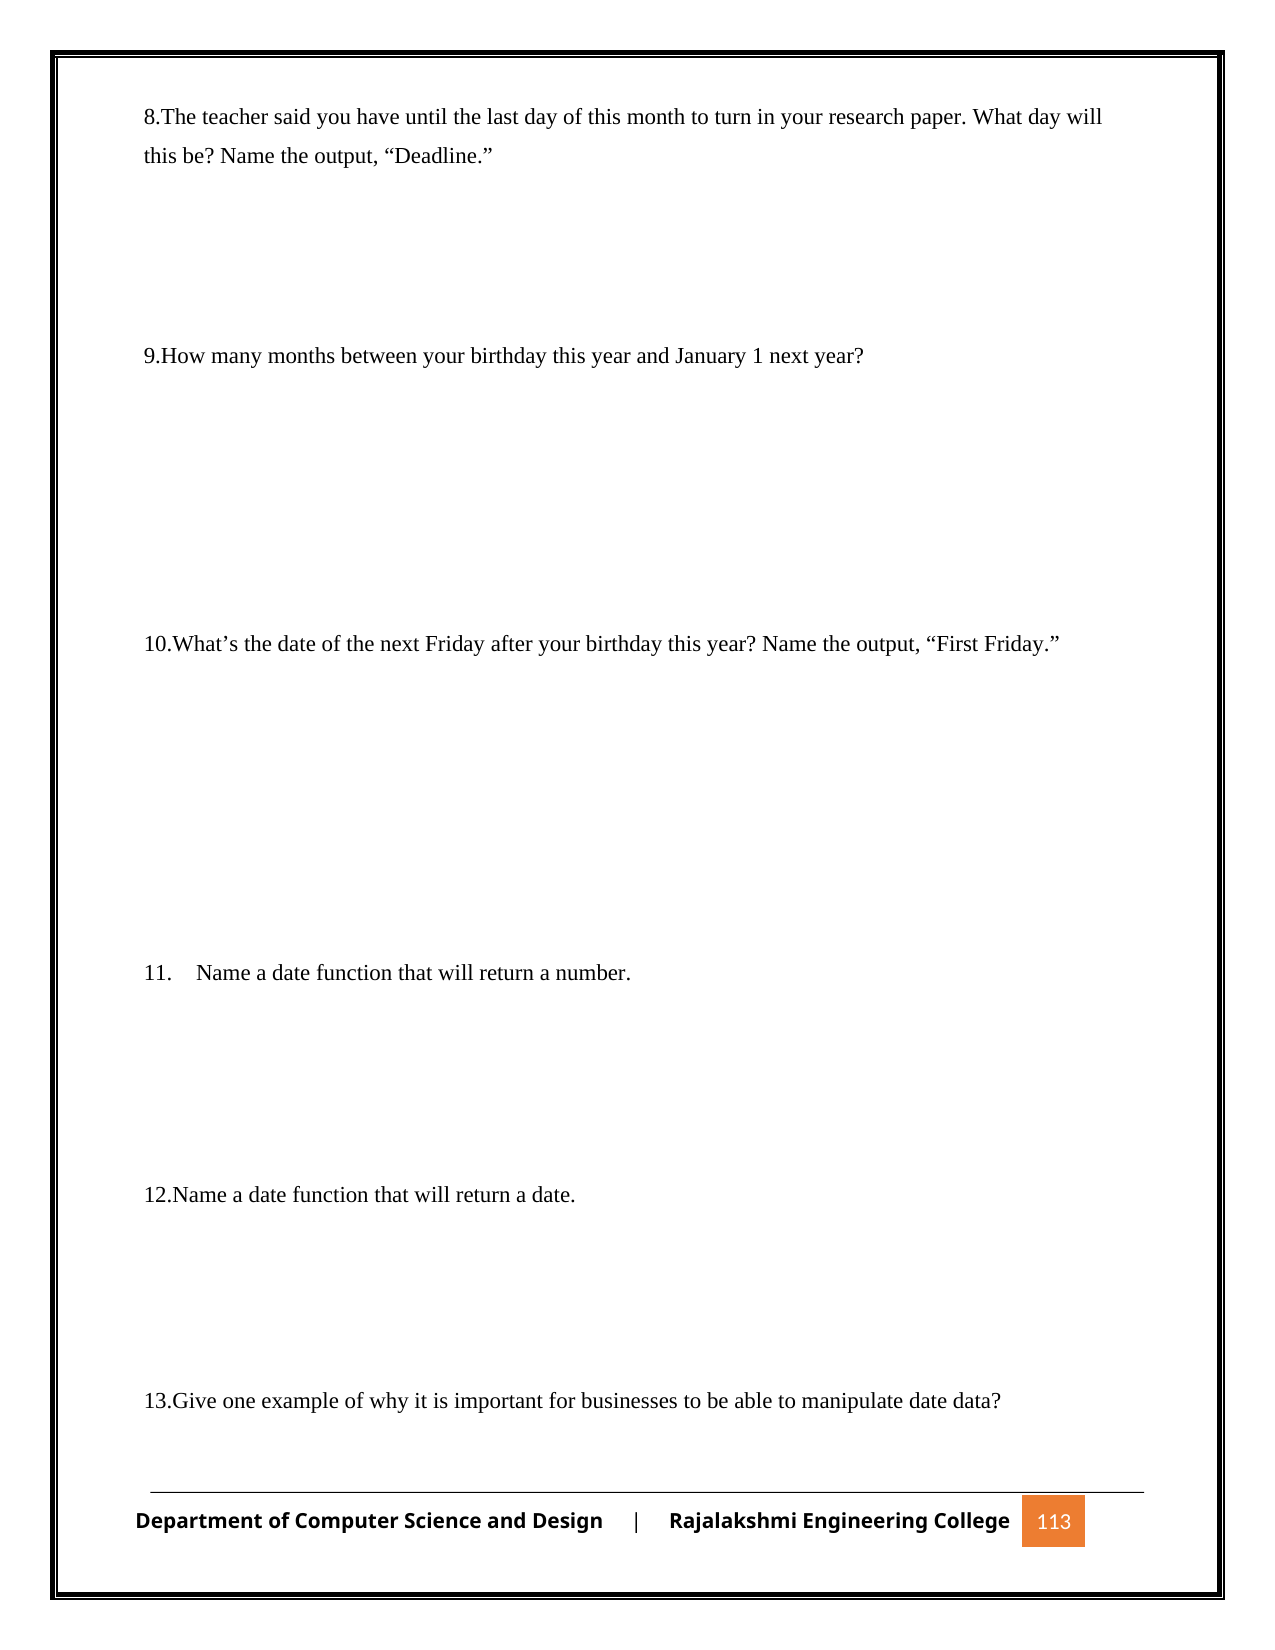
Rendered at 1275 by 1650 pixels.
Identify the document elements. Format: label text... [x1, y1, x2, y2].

text 10.What’s the date of the next Friday after your birthday this year? Name the output, “First Friday.” [143, 630, 1108, 656]
text 12.Name a date function that will return a date. [143, 1182, 1144, 1208]
text 8.The teacher said you have until the last day of this month to turn in your research paper. What day will this be? Name the output, “Deadline.” [143, 103, 1108, 169]
text 9.How many months between your birthday this year and January 1 next year? [143, 342, 1144, 368]
text 13.Give one example of why it is important for businesses to be able to manipulate date data? [143, 1388, 1144, 1414]
list Name a date function that will return a number. [143, 959, 1144, 985]
